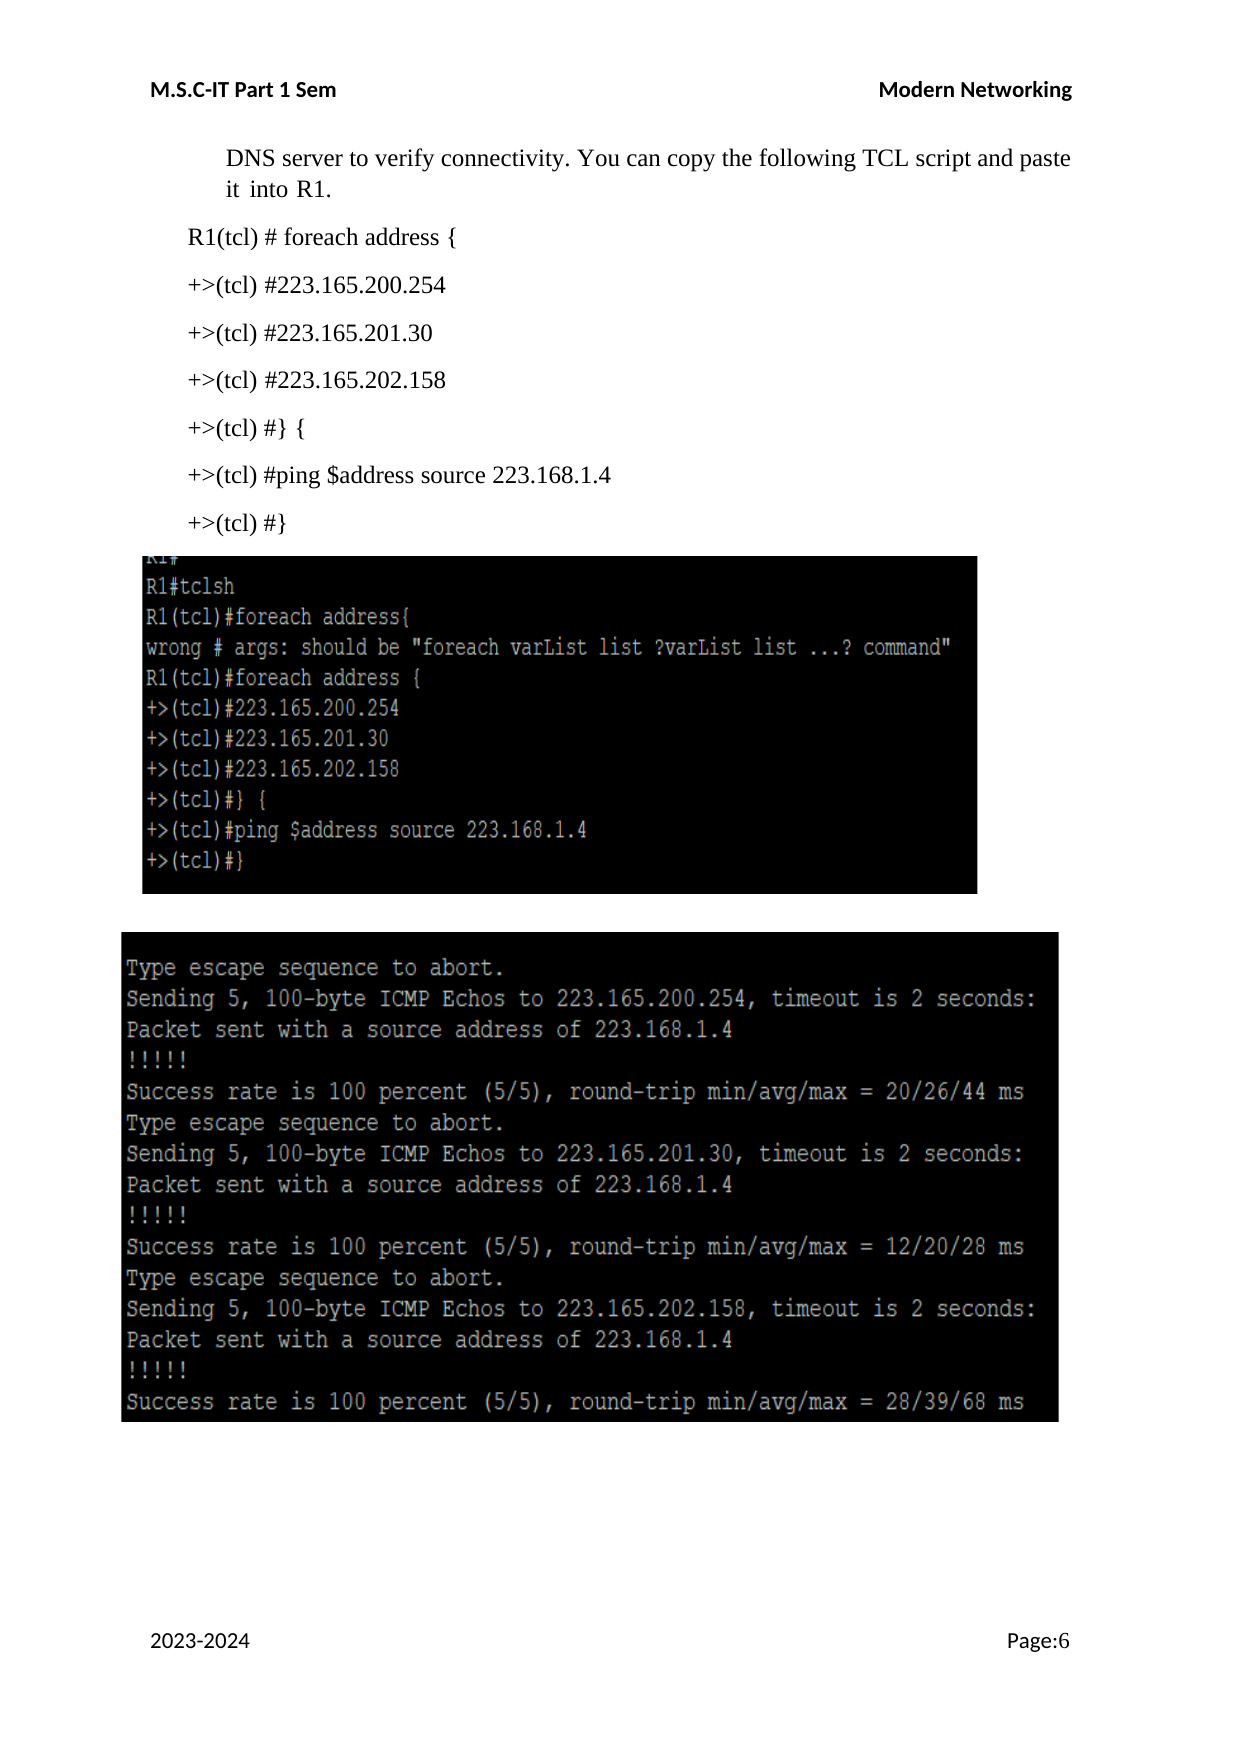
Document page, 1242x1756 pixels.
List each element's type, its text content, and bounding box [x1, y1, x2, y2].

text +>(tcl) #223.165.200.254 [187, 270, 1148, 299]
picture [121, 932, 1059, 1422]
text +>(tcl) #223.165.201.30 [187, 318, 1148, 347]
picture [142, 556, 978, 894]
text +>(tcl) #223.165.202.158 [187, 366, 1148, 394]
text DNS server to verify connectivity. You can copy the following TCL script and paste it into R1. [226, 143, 1073, 203]
text +>(tcl) #ping $address source 223.168.1.4 [187, 461, 1148, 489]
text +>(tcl) #} [187, 508, 1148, 537]
text R1(tcl) # foreach address { [187, 222, 1148, 251]
text +>(tcl) #} { [187, 413, 1148, 442]
